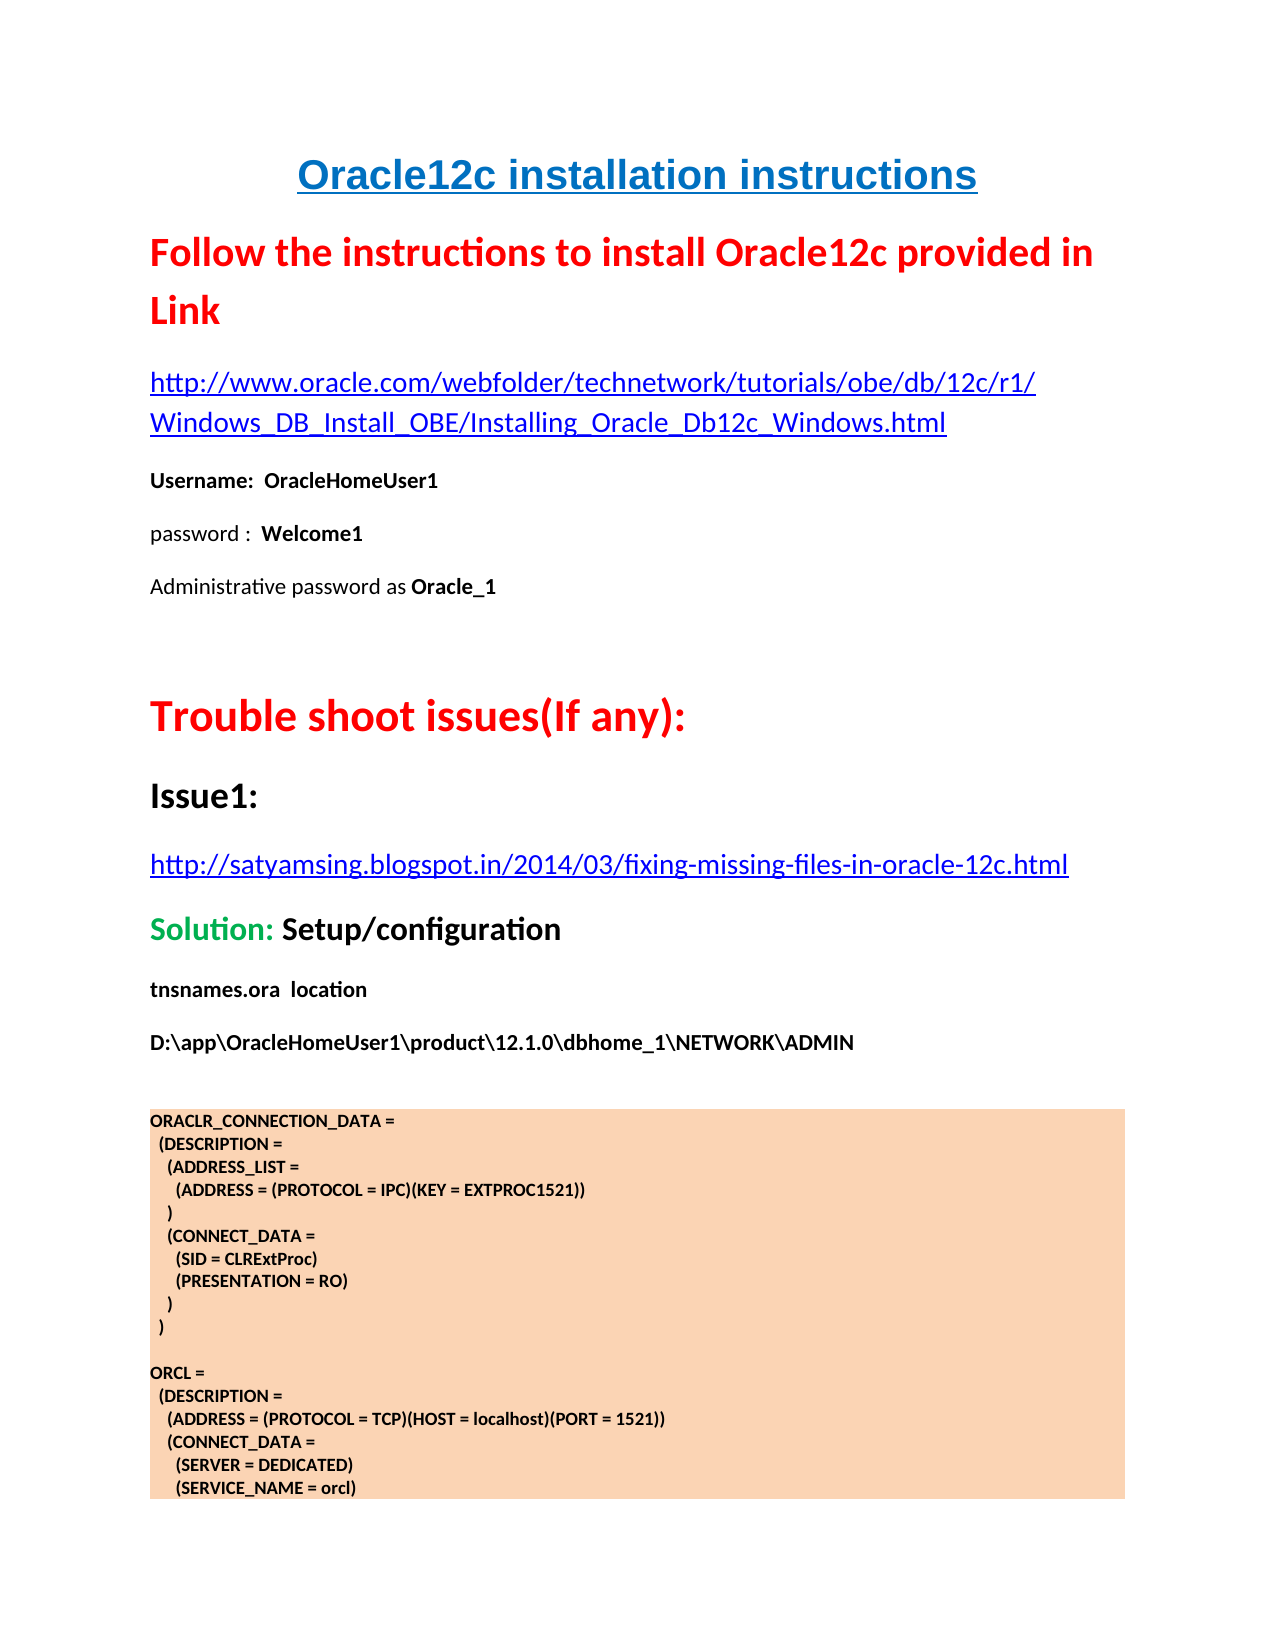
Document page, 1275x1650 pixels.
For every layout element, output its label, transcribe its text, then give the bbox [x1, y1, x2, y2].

text ORCL = [150, 1361, 1125, 1384]
text ) [150, 1316, 1125, 1338]
text (SERVER = DEDICATED) [150, 1453, 1125, 1476]
text (SERVICE_NAME = orcl) [150, 1476, 1125, 1499]
text http://satyamsing.blogspot.in/2014/03/fixing-missing-files-in-oracle-12c.html [150, 846, 1125, 881]
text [150, 1407, 1125, 1430]
text Solution: Setup/configuration [150, 908, 1125, 948]
text (CONNECT_DATA = [150, 1430, 1125, 1453]
text http://www.oracle.com/webfolder/technetwork/tutorials/obe/db/12c/r1/Windows_DB_Install_OBE/Installing_Oracle_Db12c_Windows.html [150, 364, 1125, 440]
text (SID = CLRExtProc) [150, 1247, 1125, 1270]
text ) [150, 1293, 1125, 1316]
text password : Welcome1 [150, 519, 1125, 547]
text Trouble shoot issues(If any): [150, 687, 1125, 743]
text (ADDRESS_LIST = [150, 1155, 1125, 1178]
text (DESCRIPTION = [150, 1384, 1125, 1407]
text tnsnames.ora location [150, 975, 1125, 1003]
text Follow the instructions to install Oracle12c provided in Link [150, 226, 1125, 335]
text ORACLR_CONNECTION_DATA = [150, 1109, 1125, 1132]
text (PRESENTATION = RO) [150, 1270, 1125, 1293]
text Oracle12c installation instructions [150, 150, 1125, 198]
text (CONNECT_DATA = [150, 1224, 1125, 1247]
text ) [150, 1201, 1125, 1224]
text Username: OracleHomeUser1 [150, 466, 1125, 494]
text (DESCRIPTION = [150, 1132, 1125, 1155]
text Administrative password as Oracle_1 [150, 572, 1125, 600]
text Issue1: [150, 772, 1125, 818]
text D:\app\OracleHomeUser1\product\12.1.0\dbhome_1\NETWORK\ADMIN [150, 1028, 1125, 1056]
text (ADDRESS = (PROTOCOL = IPC)(KEY = EXTPROC1521)) [150, 1178, 1125, 1201]
